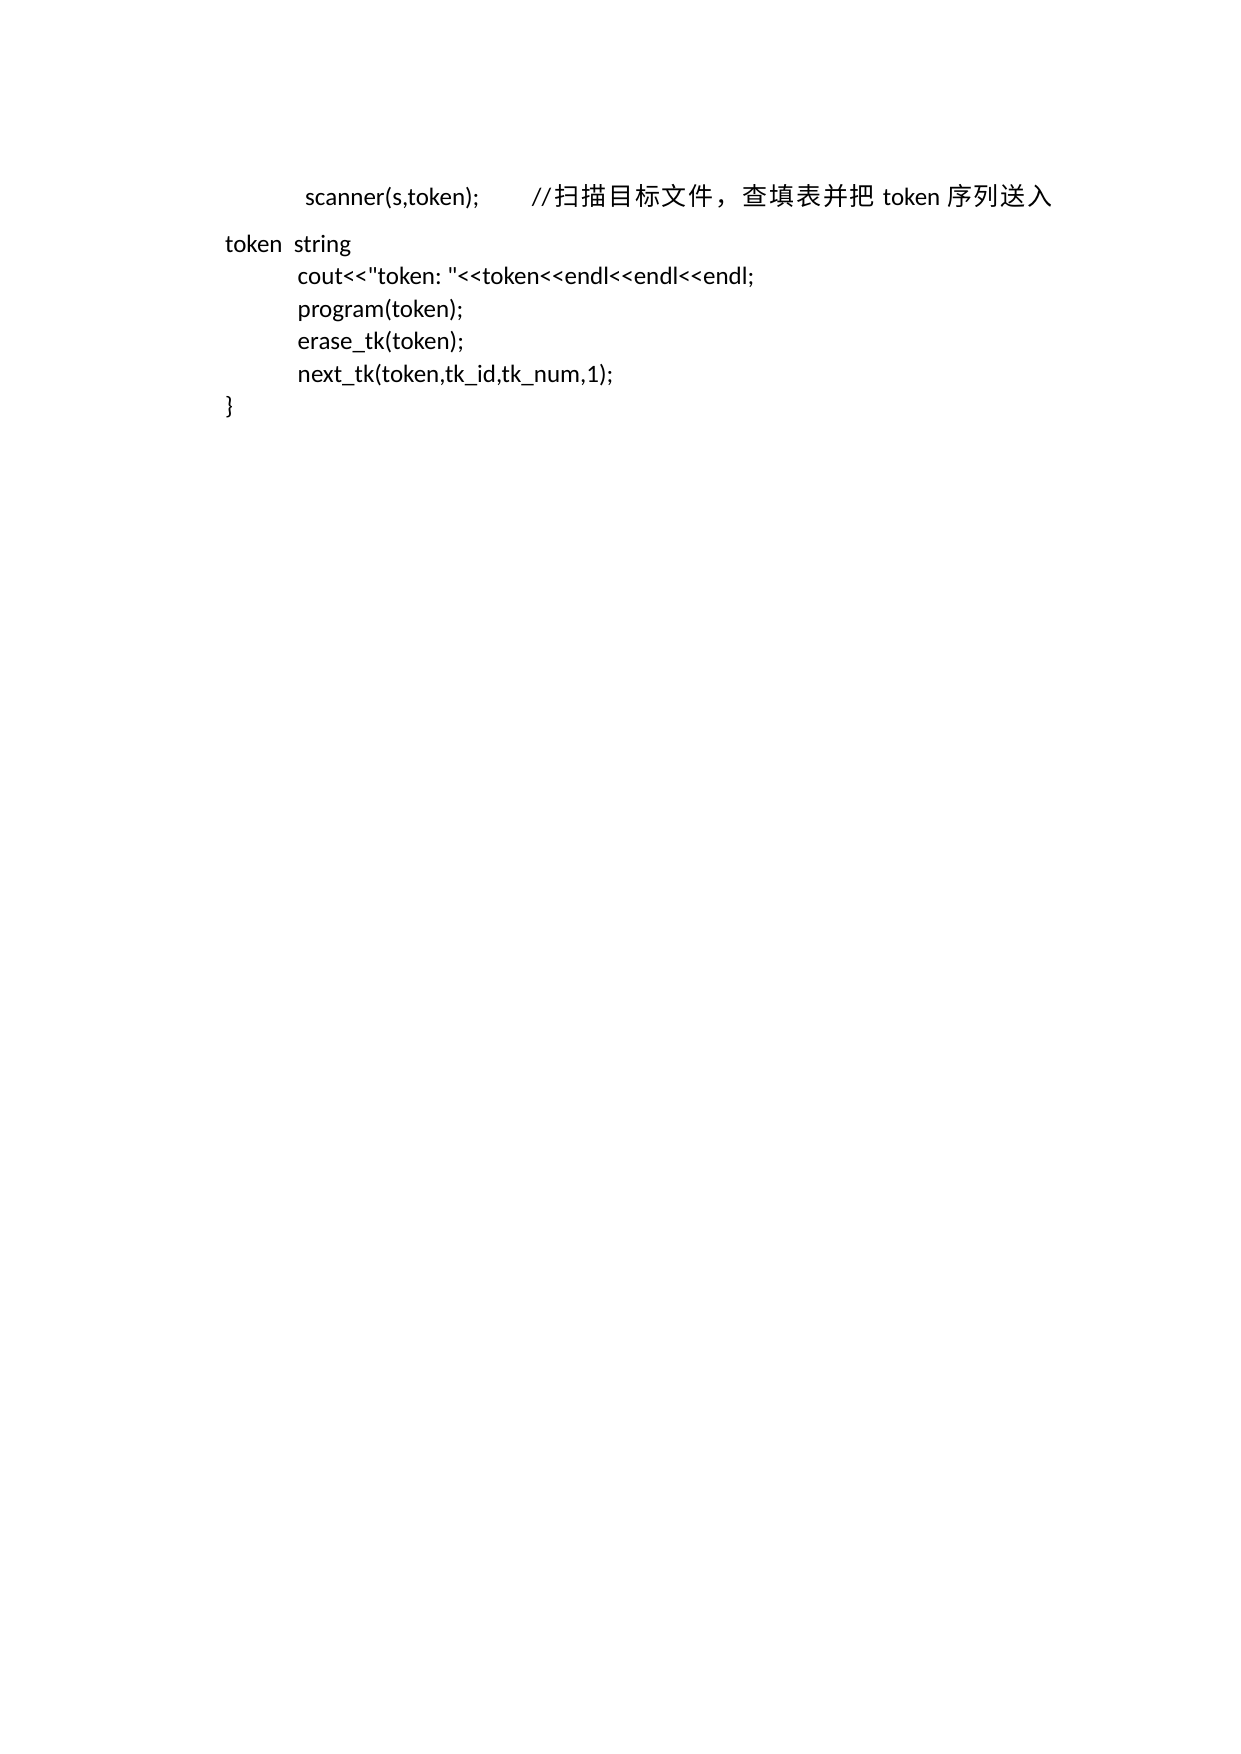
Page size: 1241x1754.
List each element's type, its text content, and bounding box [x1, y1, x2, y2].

list program(token); [225, 292, 1053, 324]
list cout<<"token: "<<token<<endl<<endl<<endl; [225, 259, 1053, 292]
list erase_tk(token); [225, 324, 1053, 357]
list scanner(s,token); //扫描目标文件，查填表并把token序列送入token string [225, 162, 1053, 259]
list next_tk(token,tk_id,tk_num,1); [225, 357, 1053, 389]
list } [225, 389, 1053, 422]
